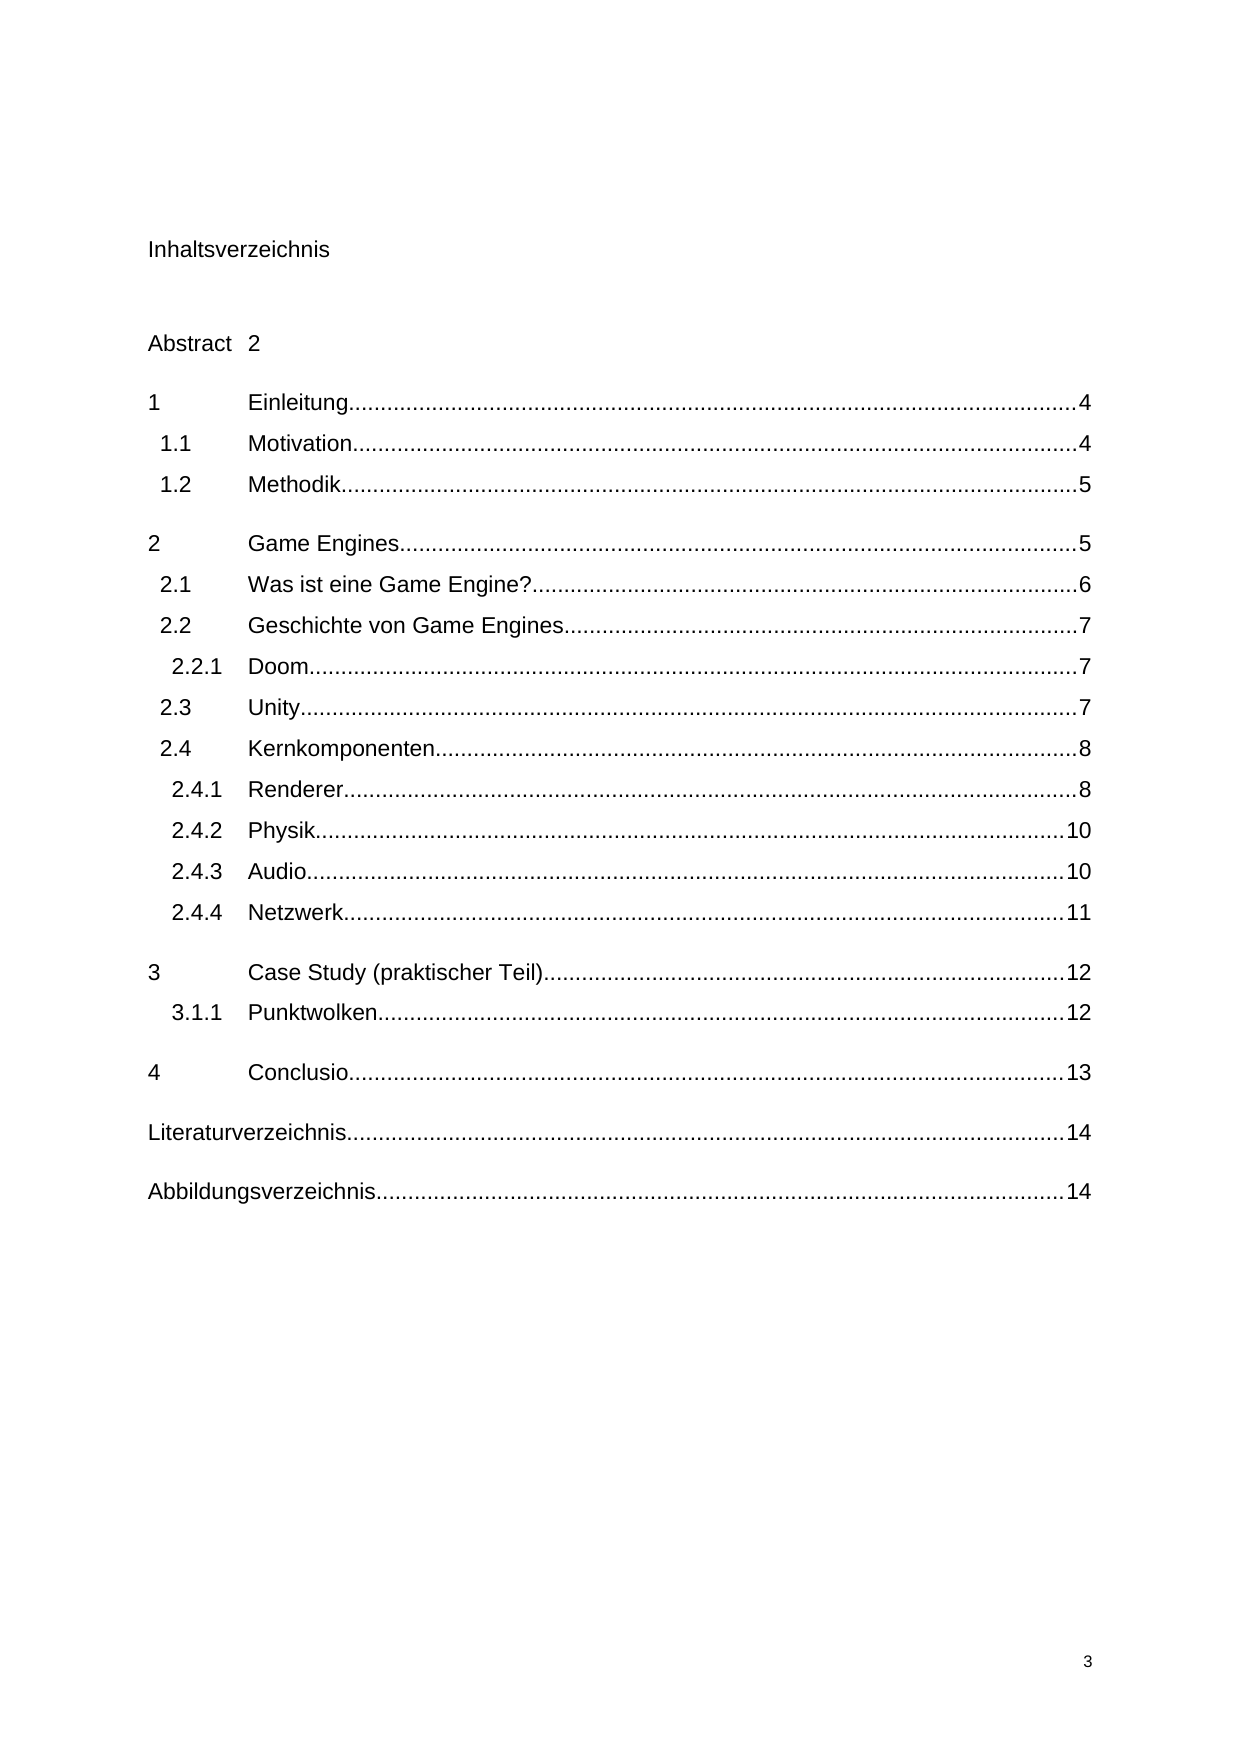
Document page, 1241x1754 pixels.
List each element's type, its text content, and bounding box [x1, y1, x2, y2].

text 2.4 Kernkomponenten 8 [159, 735, 1092, 761]
text 2.4.2 Physik 10 [171, 817, 1092, 843]
text Literaturverzeichnis 14 [148, 1119, 1092, 1145]
text 2.2 Geschichte von Game Engines 7 [159, 612, 1092, 638]
text 2.3 Unity 7 [159, 694, 1092, 720]
text 4 Conclusio 13 [148, 1059, 1092, 1085]
text 2.4.3 Audio 10 [171, 858, 1092, 884]
text 1 Einleitung 4 [148, 389, 1092, 415]
text 2.2.1 Doom 7 [171, 653, 1092, 679]
text 2.1 Was ist eine Game Engine? 6 [159, 571, 1092, 598]
text 2.4.1 Renderer 8 [171, 776, 1092, 802]
text Abbildungsverzeichnis 14 [148, 1178, 1092, 1204]
text 3 Case Study (praktischer Teil) 12 [148, 958, 1092, 985]
text 2.4.4 Netzwerk 11 [171, 899, 1092, 925]
text 2 Game Engines 5 [148, 530, 1092, 557]
text 3.1.1 Punktwolken 12 [171, 999, 1092, 1026]
text 1.2 Methodik 5 [159, 471, 1092, 497]
text 1.1 Motivation 4 [159, 430, 1092, 456]
text Abstract 2 [148, 329, 1092, 356]
